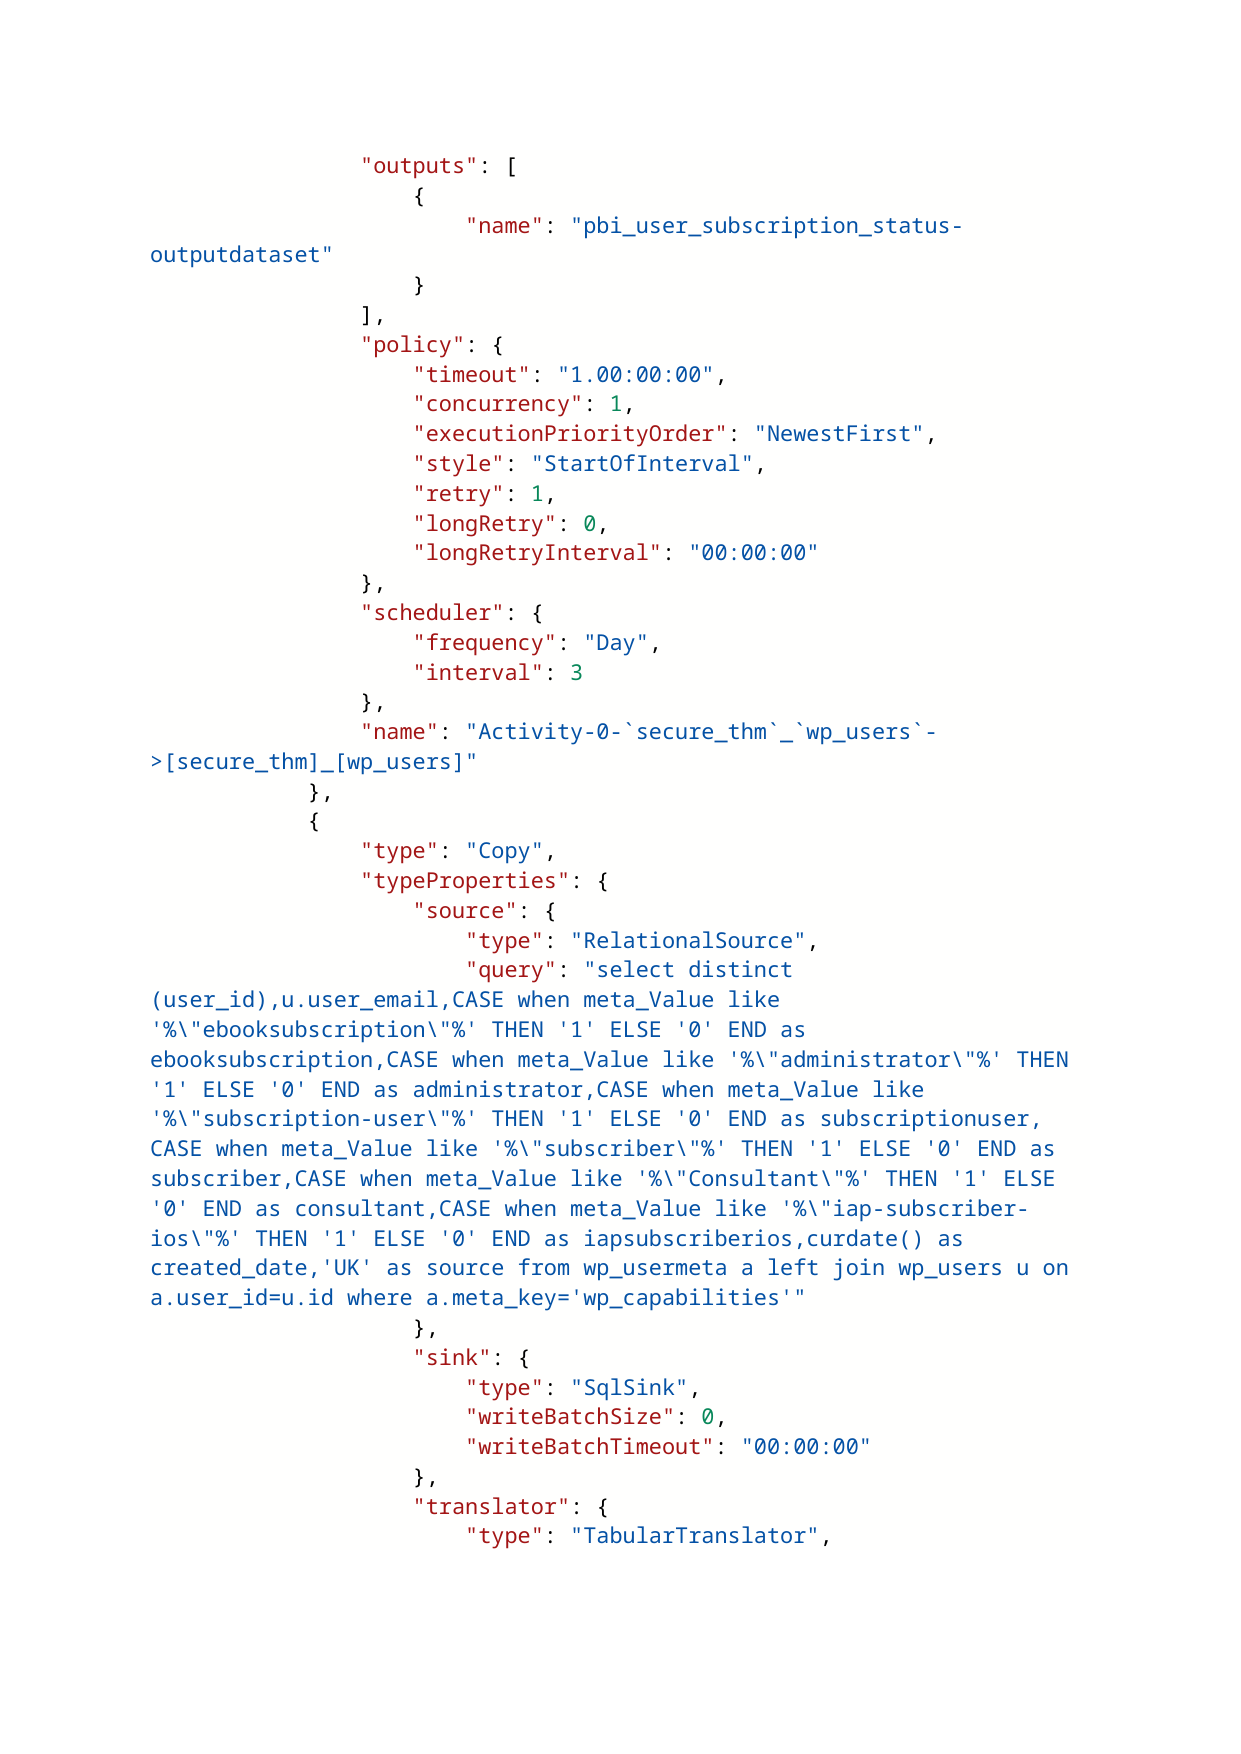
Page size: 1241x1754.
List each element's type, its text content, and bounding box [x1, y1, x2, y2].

text "timeout": "1.00:00:00", [150, 358, 1090, 388]
text { [150, 805, 1090, 835]
text } [150, 269, 1090, 299]
text }, [150, 776, 1090, 805]
text "translator": { [150, 1491, 1090, 1520]
text ], [150, 299, 1090, 329]
text "typeProperties": { [150, 865, 1090, 895]
text "concurrency": 1, [150, 388, 1090, 418]
text "name": "pbi_user_subscription_status-outputdataset" [150, 209, 1090, 269]
text "scheduler": { [150, 597, 1090, 627]
text }, [150, 686, 1090, 716]
text "type": "TabularTranslator", [150, 1520, 1090, 1550]
text "executionPriorityOrder": "NewestFirst", [150, 418, 1090, 448]
text "longRetryInterval": "00:00:00" [150, 537, 1090, 567]
text "sink": { [150, 1342, 1090, 1371]
text { [150, 180, 1090, 209]
text "source": { [150, 895, 1090, 924]
text "policy": { [150, 329, 1090, 358]
text "frequency": "Day", [150, 627, 1090, 656]
text "type": "Copy", [150, 835, 1090, 865]
text "style": "StartOfInterval", [150, 448, 1090, 478]
text "writeBatchSize": 0, [150, 1401, 1090, 1431]
text "interval": 3 [150, 656, 1090, 686]
text "query": "select distinct (user_id),u.user_email,CASE when meta_Value like '%\"ebooksubscription\"%' THEN '1' ELSE '0' END as ebooksubscription,CASE when meta_Value like '%\"administrator\"%' THEN '1' ELSE '0' END as administrator,CASE when meta_Value like '%\"subscription-user\"%' THEN '1' ELSE '0' END as subscriptionuser, CASE when meta_Value like '%\"subscriber\"%' THEN '1' ELSE '0' END as subscriber,CASE when meta_Value like '%\"Consultant\"%' THEN '1' ELSE '0' END as consultant,CASE when meta_Value like '%\"iap-subscriber-ios\"%' THEN '1' ELSE '0' END as iapsubscriberios,curdate() as created_date,'UK' as source from wp_usermeta a left join wp_users u on a.user_id=u.id where a.meta_key='wp_capabilities'" [150, 954, 1090, 1312]
text "longRetry": 0, [150, 507, 1090, 537]
text "type": "RelationalSource", [150, 924, 1090, 954]
text }, [150, 567, 1090, 597]
text }, [150, 1461, 1090, 1491]
text "type": "SqlSink", [150, 1371, 1090, 1401]
text "outputs": [ [150, 150, 1090, 180]
text "retry": 1, [150, 478, 1090, 507]
text }, [150, 1312, 1090, 1342]
text "writeBatchTimeout": "00:00:00" [150, 1431, 1090, 1461]
text "name": "Activity-0-`secure_thm`_`wp_users`->[secure_thm]_[wp_users]" [150, 716, 1090, 776]
